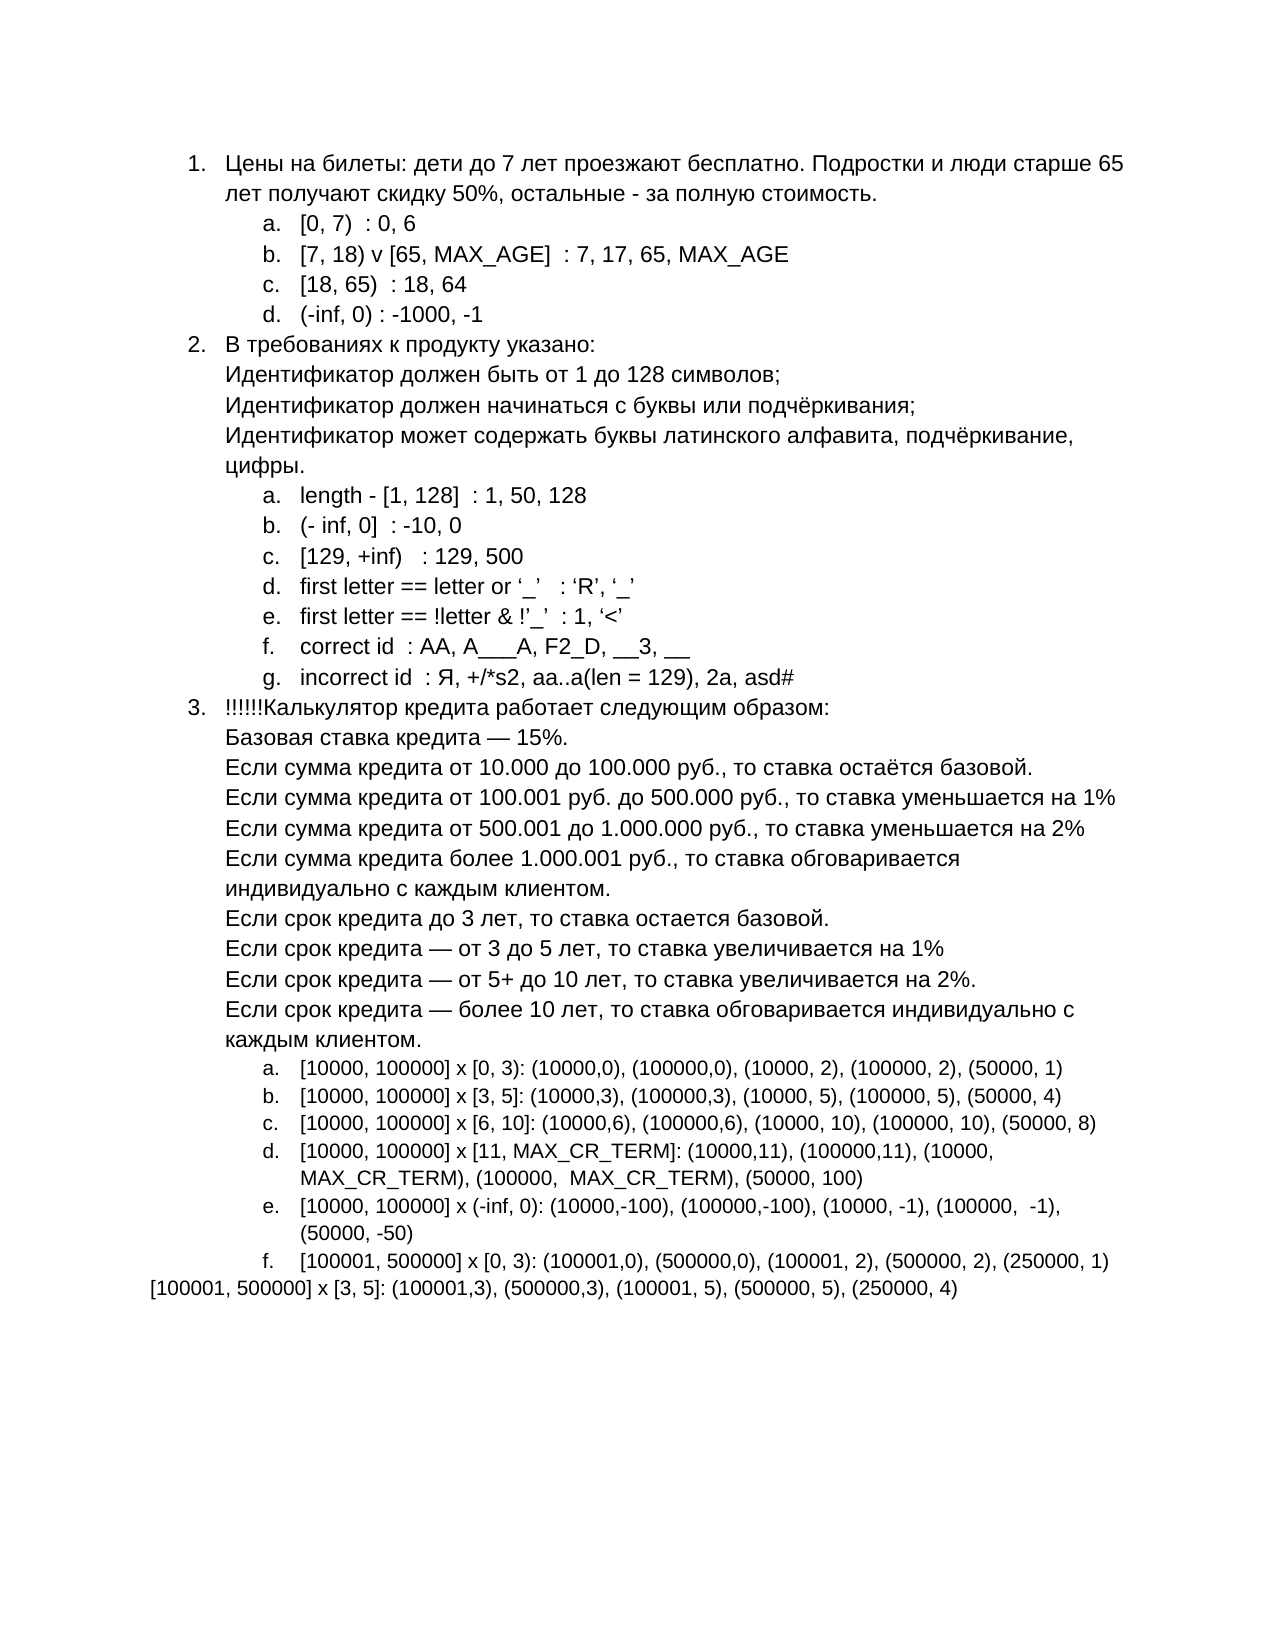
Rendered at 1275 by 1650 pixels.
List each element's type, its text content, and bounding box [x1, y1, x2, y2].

list first letter == letter or ‘_’ : ‘R’, ‘_’ [262, 573, 1125, 599]
text Если сумма кредита более 1.000.001 руб., то ставка обговаривается индивидуально с каждым клиентом. [225, 845, 1125, 901]
list [18, 65) : 18, 64 [262, 271, 1125, 297]
list [10000, 100000] x [3, 5]: (10000,3), (100000,3), (10000, 5), (100000, 5), (50000, 4) [262, 1084, 1125, 1108]
list Цены на билеты: дети до 7 лет проезжают бесплатно. Подростки и люди старше 65 лет получают скидку 50%, остальные - за полную стоимость. [187, 150, 1125, 207]
list [10000, 100000] x [11, MAX_CR_TERM]: (10000,11), (100000,11), (10000, MAX_CR_TERM), (100000, MAX_CR_TERM), (50000, 100) [262, 1139, 1125, 1190]
list [10000, 100000] x (-inf, 0): (10000,-100), (100000,-100), (10000, -1), (100000, -1), (50000, -50) [262, 1194, 1125, 1245]
list (- inf, 0] : -10, 0 [262, 512, 1125, 539]
list [100001, 500000] x [0, 3): (100001,0), (500000,0), (100001, 2), (500000, 2), (250000, 1) [262, 1249, 1125, 1273]
list [10000, 100000] x [0, 3): (10000,0), (100000,0), (10000, 2), (100000, 2), (50000, 1) [262, 1056, 1125, 1080]
list [7, 18) v [65, MAX_AGE] : 7, 17, 65, MAX_AGE [262, 241, 1125, 267]
text Если сумма кредита от 500.001 до 1.000.000 руб., то ставка уменьшается на 2% [225, 814, 1125, 841]
text Если срок кредита — от 3 до 5 лет, то ставка увеличивается на 1% [225, 935, 1125, 962]
list [0, 7) : 0, 6 [262, 210, 1125, 237]
list (-inf, 0) : -1000, -1 [262, 301, 1125, 327]
list incorrect id : Я, +/*s2, aa..a(len = 129), 2a, asd# [262, 663, 1125, 690]
text Если сумма кредита от 10.000 до 100.000 руб., то ставка остаётся базовой. [225, 754, 1125, 781]
text Идентификатор может содержать буквы латинского алфавита, подчёркивание, цифры. [225, 422, 1125, 478]
list [10000, 100000] x [6, 10]: (10000,6), (100000,6), (10000, 10), (100000, 10), (50000, 8) [262, 1111, 1125, 1135]
list В требованиях к продукту указано: [187, 331, 1125, 358]
text Идентификатор должен начинаться с буквы или подчёркивания; [225, 392, 1125, 418]
list first letter == !letter & !’_’ : 1, ‘<’ [262, 603, 1125, 629]
text Если срок кредита — от 5+ до 10 лет, то ставка увеличивается на 2%. [225, 966, 1125, 992]
list [129, +inf) : 129, 500 [262, 543, 1125, 569]
text Идентификатор должен быть от 1 до 128 символов; [225, 361, 1125, 388]
list length - [1, 128] : 1, 50, 128 [262, 482, 1125, 509]
text Базовая ставка кредита — 15%. [225, 724, 1125, 750]
list correct id : AA, A___A, F2_D, __3, __ [262, 633, 1125, 660]
list !!!!!!Калькулятор кредита работает следующим образом: [187, 694, 1125, 720]
text Если срок кредита до 3 лет, то ставка остается базовой. [225, 905, 1125, 932]
text Если срок кредита — более 10 лет, то ставка обговаривается индивидуально с каждым клиентом. [225, 996, 1125, 1052]
text [100001, 500000] x [3, 5]: (100001,3), (500000,3), (100001, 5), (500000, 5), (250000, 4) [150, 1276, 1125, 1300]
text Если сумма кредита от 100.001 руб. до 500.000 руб., то ставка уменьшается на 1% [225, 784, 1125, 811]
